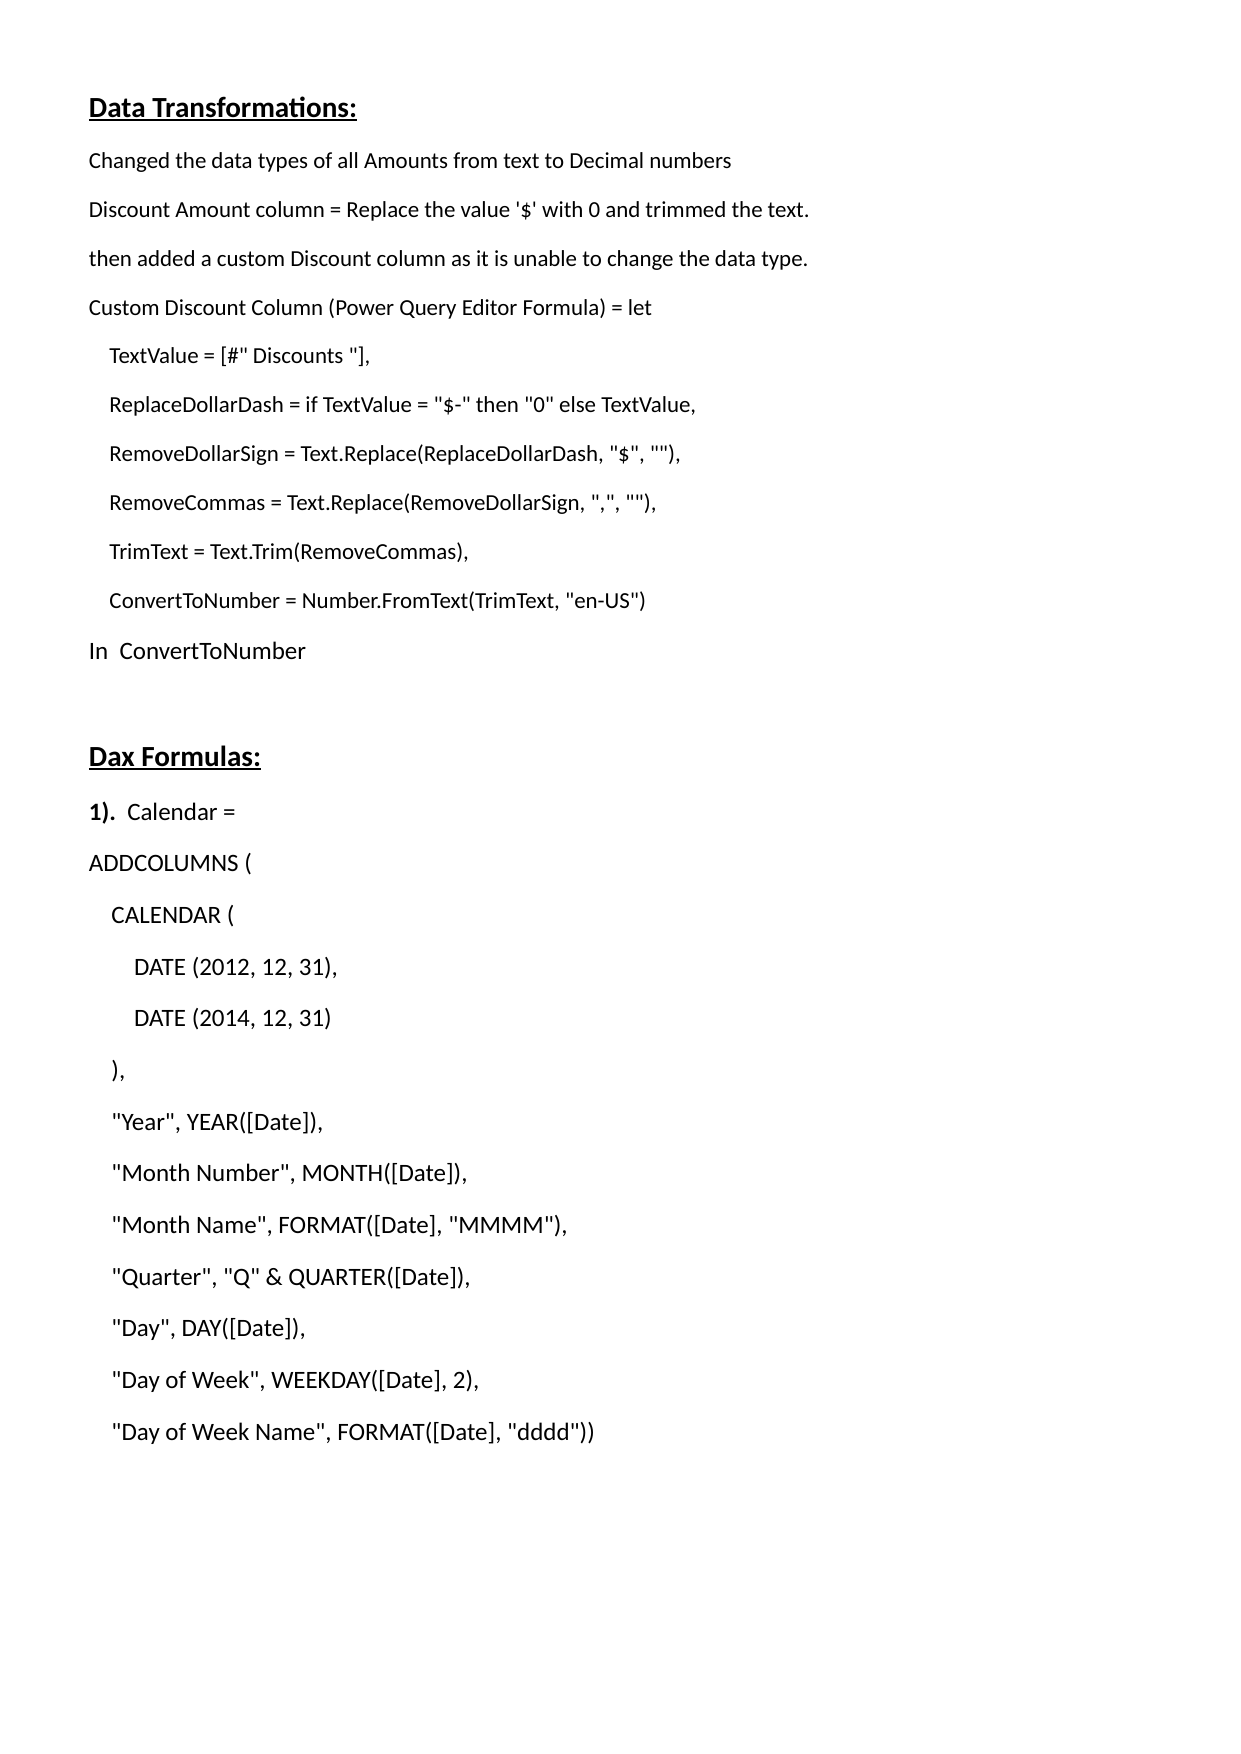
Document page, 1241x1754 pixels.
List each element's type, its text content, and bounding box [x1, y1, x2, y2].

text "Day", DAY([Date]), [89, 1312, 1090, 1343]
text RemoveCommas = Text.Replace(RemoveDollarSign, ",", ""), [89, 488, 1090, 516]
text Dax Formulas: [89, 738, 1090, 774]
text CALENDAR ( [89, 899, 1090, 929]
text DATE (2012, 12, 31), [89, 951, 1090, 981]
text "Quarter", "Q" & QUARTER([Date]), [89, 1261, 1090, 1291]
text Data Transformations: [89, 89, 1090, 124]
text TextValue = [#" Discounts "], [89, 342, 1090, 370]
text RemoveDollarSign = Text.Replace(ReplaceDollarDash, "$", ""), [89, 439, 1090, 467]
text TrimText = Text.Trim(RemoveCommas), [89, 537, 1090, 565]
text "Day of Week Name", FORMAT([Date], "dddd")) [89, 1416, 1090, 1446]
text Discount Amount column = Replace the value '$' with 0 and trimmed the text. [89, 195, 1090, 223]
text then added a custom Discount column as it is unable to change the data type. [89, 244, 1090, 272]
text DATE (2014, 12, 31) [89, 1002, 1090, 1033]
text Changed the data types of all Amounts from text to Decimal numbers [89, 146, 1090, 174]
text Custom Discount Column (Power Query Editor Formula) = let [89, 293, 1090, 321]
text "Month Name", FORMAT([Date], "MMMM"), [89, 1209, 1090, 1239]
text ConvertToNumber = Number.FromText(TrimText, "en-US") [89, 586, 1090, 614]
text ADDCOLUMNS ( [89, 847, 1090, 878]
text 1). Calendar = [89, 796, 1090, 826]
text "Day of Week", WEEKDAY([Date], 2), [89, 1364, 1090, 1394]
text "Year", YEAR([Date]), [89, 1106, 1090, 1136]
text ReplaceDollarDash = if TextValue = "$-" then "0" else TextValue, [89, 391, 1090, 418]
text ), [89, 1054, 1090, 1084]
text In ConvertToNumber [89, 635, 1090, 665]
text "Month Number", MONTH([Date]), [89, 1157, 1090, 1188]
